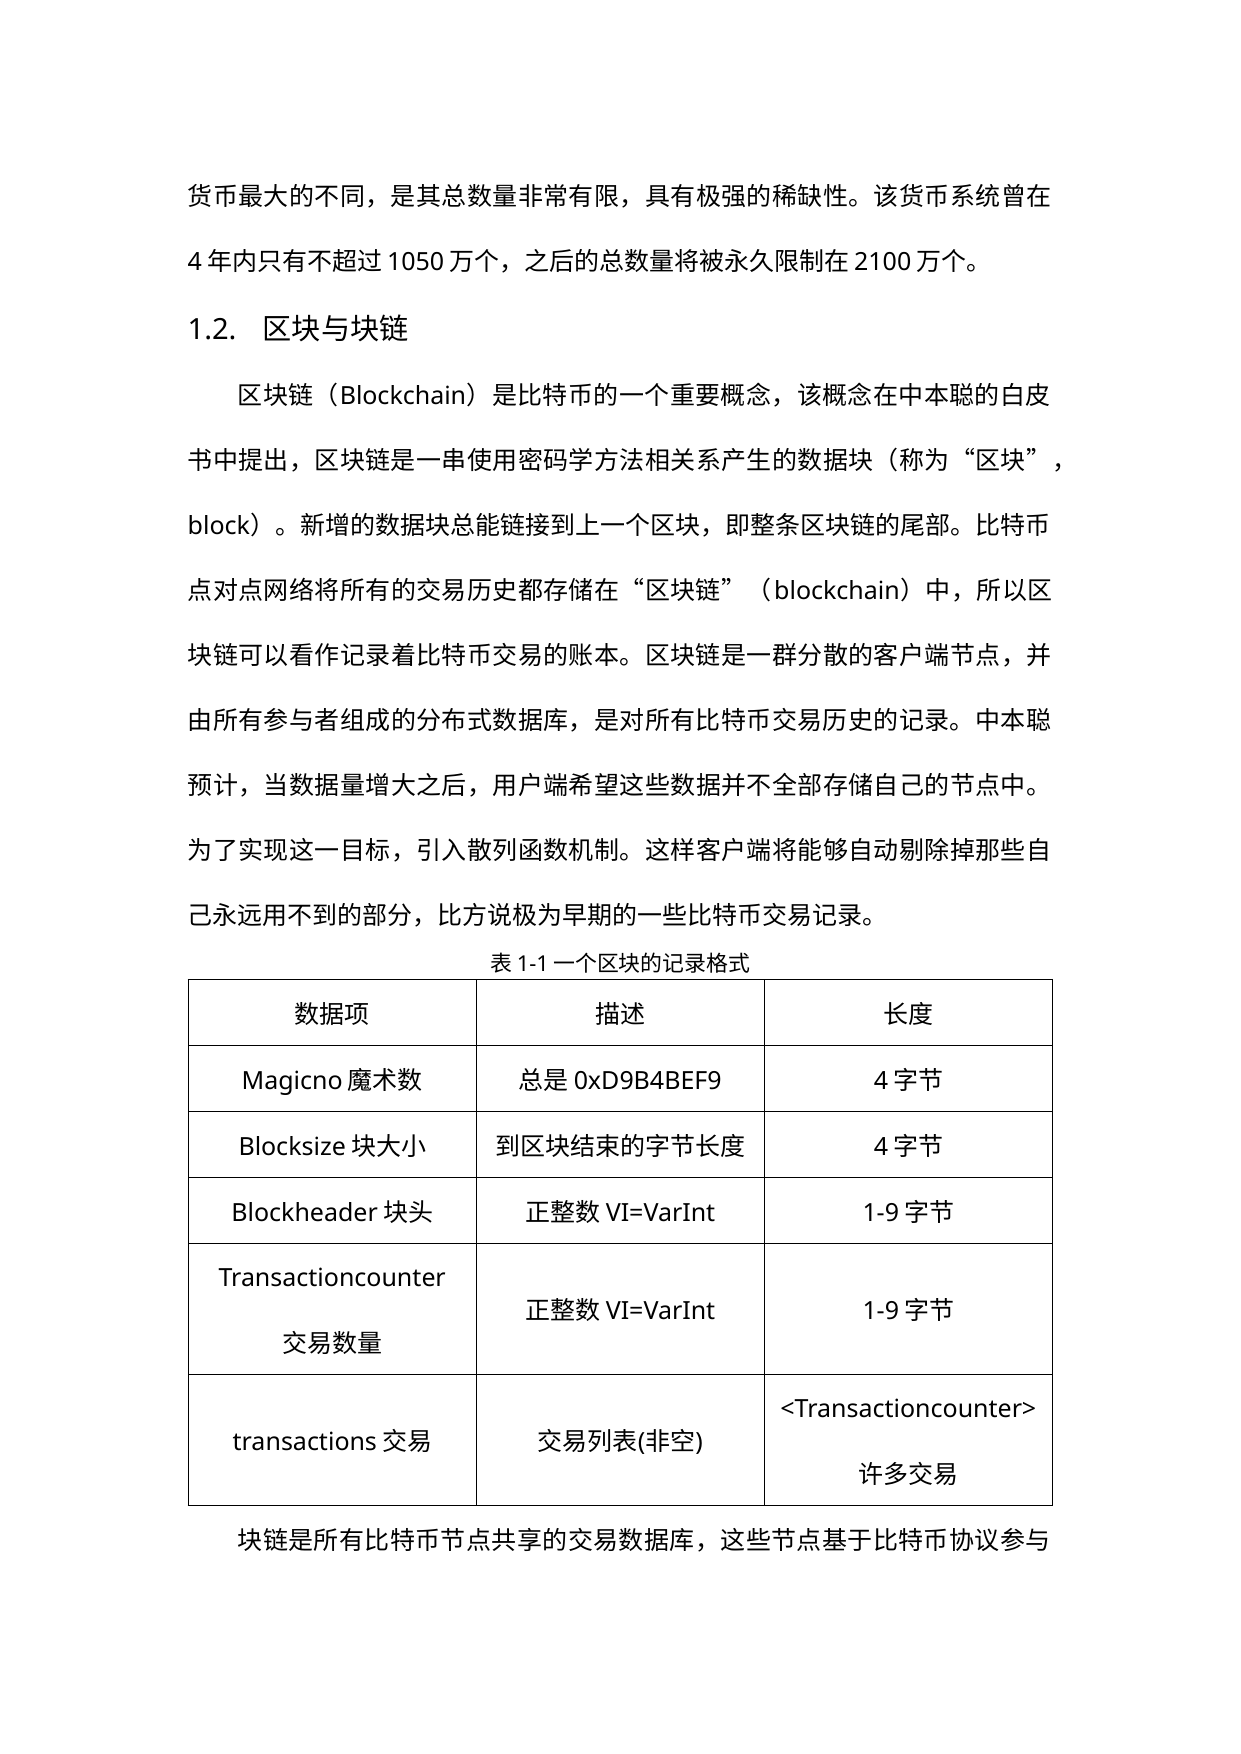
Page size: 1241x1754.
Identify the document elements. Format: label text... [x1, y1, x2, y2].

table_header 长度 [765, 980, 1052, 1045]
table_header 描述 [477, 980, 764, 1045]
table_cell 总是0xD9B4BEF9 [477, 1046, 764, 1111]
table_cell 正整数 VI=VarInt [477, 1244, 764, 1374]
subtitle 区块与块链 [187, 294, 1053, 359]
table_cell 1-9字节 [765, 1178, 1052, 1243]
table_cell 正整数 VI=VarInt [477, 1178, 764, 1243]
table_cell Blockheader块头 [189, 1178, 476, 1243]
text 表1-1一个区块的记录格式 [187, 946, 1053, 979]
table_cell 4字节 [765, 1046, 1052, 1111]
table_header 数据项 [189, 980, 476, 1045]
table_cell <Transactioncounter>许多交易 [765, 1375, 1052, 1505]
text 区块链（Blockchain）是比特币的一个重要概念，该概念在中本聪的白皮书中提出，区块链是一串使用密码学方法相关系产生的数据块（称为“区块”，block）。新增的数据块总能链接到上一个区块，即整条区块链的尾部。比特币点对点网络将所有的交易历史都存储在“区块链”（blockchain）中，所以区块链可以看作记录着比特币交易的账本。区块链是一群分散的客户端节点，并由所有参与者组成的分布式数据库，是对所有比特币交易历史的记录。中本聪预计，当数据量增大之后，用户端希望这些数据并不全部存储自己的节点中。为了实现这一目标，引入散列函数机制。这样客户端将能够自动剔除掉那些自己永远用不到的部分，比方说极为早期的一些比特币交易记录。 [187, 361, 1053, 946]
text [187, 1506, 1053, 1571]
table_cell 到区块结束的字节长度 [477, 1112, 764, 1177]
table_cell 交易列表(非空) [477, 1375, 764, 1505]
table_cell Blocksize块大小 [189, 1112, 476, 1177]
table_cell 4字节 [765, 1112, 1052, 1177]
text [187, 162, 1053, 292]
table_cell 1-9字节 [765, 1244, 1052, 1374]
table_cell Magicno魔术数 [189, 1046, 476, 1111]
table_cell transactions交易 [189, 1375, 476, 1505]
table_cell Transactioncounter 交易数量 [189, 1244, 476, 1374]
